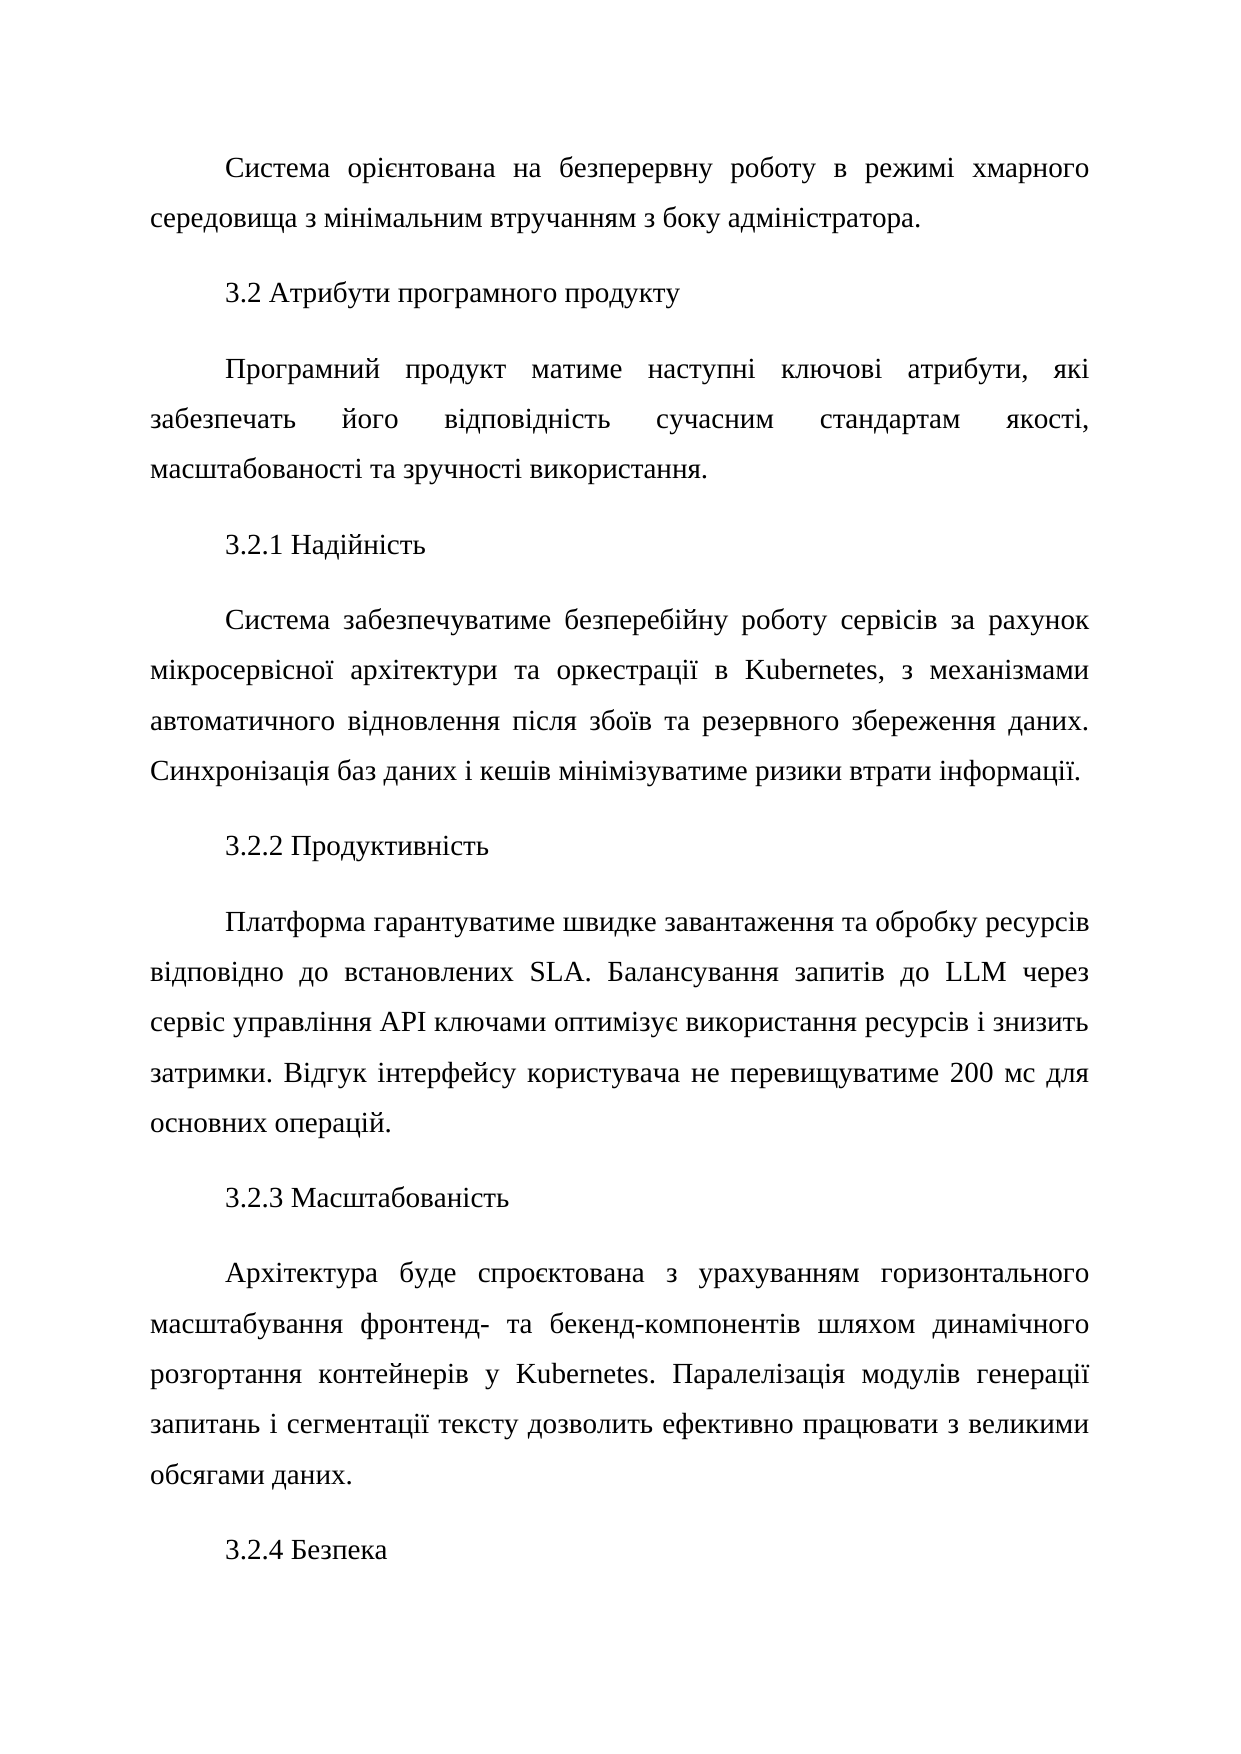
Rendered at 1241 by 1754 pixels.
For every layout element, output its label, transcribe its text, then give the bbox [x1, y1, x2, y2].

text Програмний продукт матиме наступні ключові атрибути, які забезпечать його відповідність сучасним стандартам якості, масштабованості та зручності використання. [150, 351, 1090, 485]
text Архітектура буде спроєктована з урахуванням горизонтального масштабування фронтенд- та бекенд-компонентів шляхом динамічного розгортання контейнерів у Kubernetes. Паралелізація модулів генерації запитань і сегментації тексту дозволить ефективно працювати з великими обсягами даних. [150, 1256, 1090, 1490]
text Система забезпечуватиме безперебійну роботу сервісів за рахунок мікросервісної архітектури та оркестрації в Kubernetes, з механізмами автоматичного відновлення після збоїв та резервного збереження даних. Синхронізація баз даних і кешів мінімізуватиме ризики втрати інформації. [150, 602, 1090, 787]
text 3.2.3 Масштабованість [150, 1180, 1090, 1214]
text 3.2 Атрибути програмного продукту [150, 276, 1090, 309]
text Система орієнтована на безперервну роботу в режимі хмарного середовища з мінімальним втручанням з боку адміністратора. [150, 150, 1090, 234]
text 3.2.1 Надійність [150, 527, 1090, 560]
text Платформа гарантуватиме швидке завантаження та обробку ресурсів відповідно до встановлених SLA. Балансування запитів до LLM через сервіс управління API ключами оптимізує використання ресурсів і знизить затримки. Відгук інтерфейсу користувача не перевищуватиме 200 мс для основних операцій. [150, 904, 1090, 1138]
text 3.2.4 Безпека [150, 1532, 1090, 1566]
text 3.2.2 Продуктивність [150, 828, 1090, 862]
